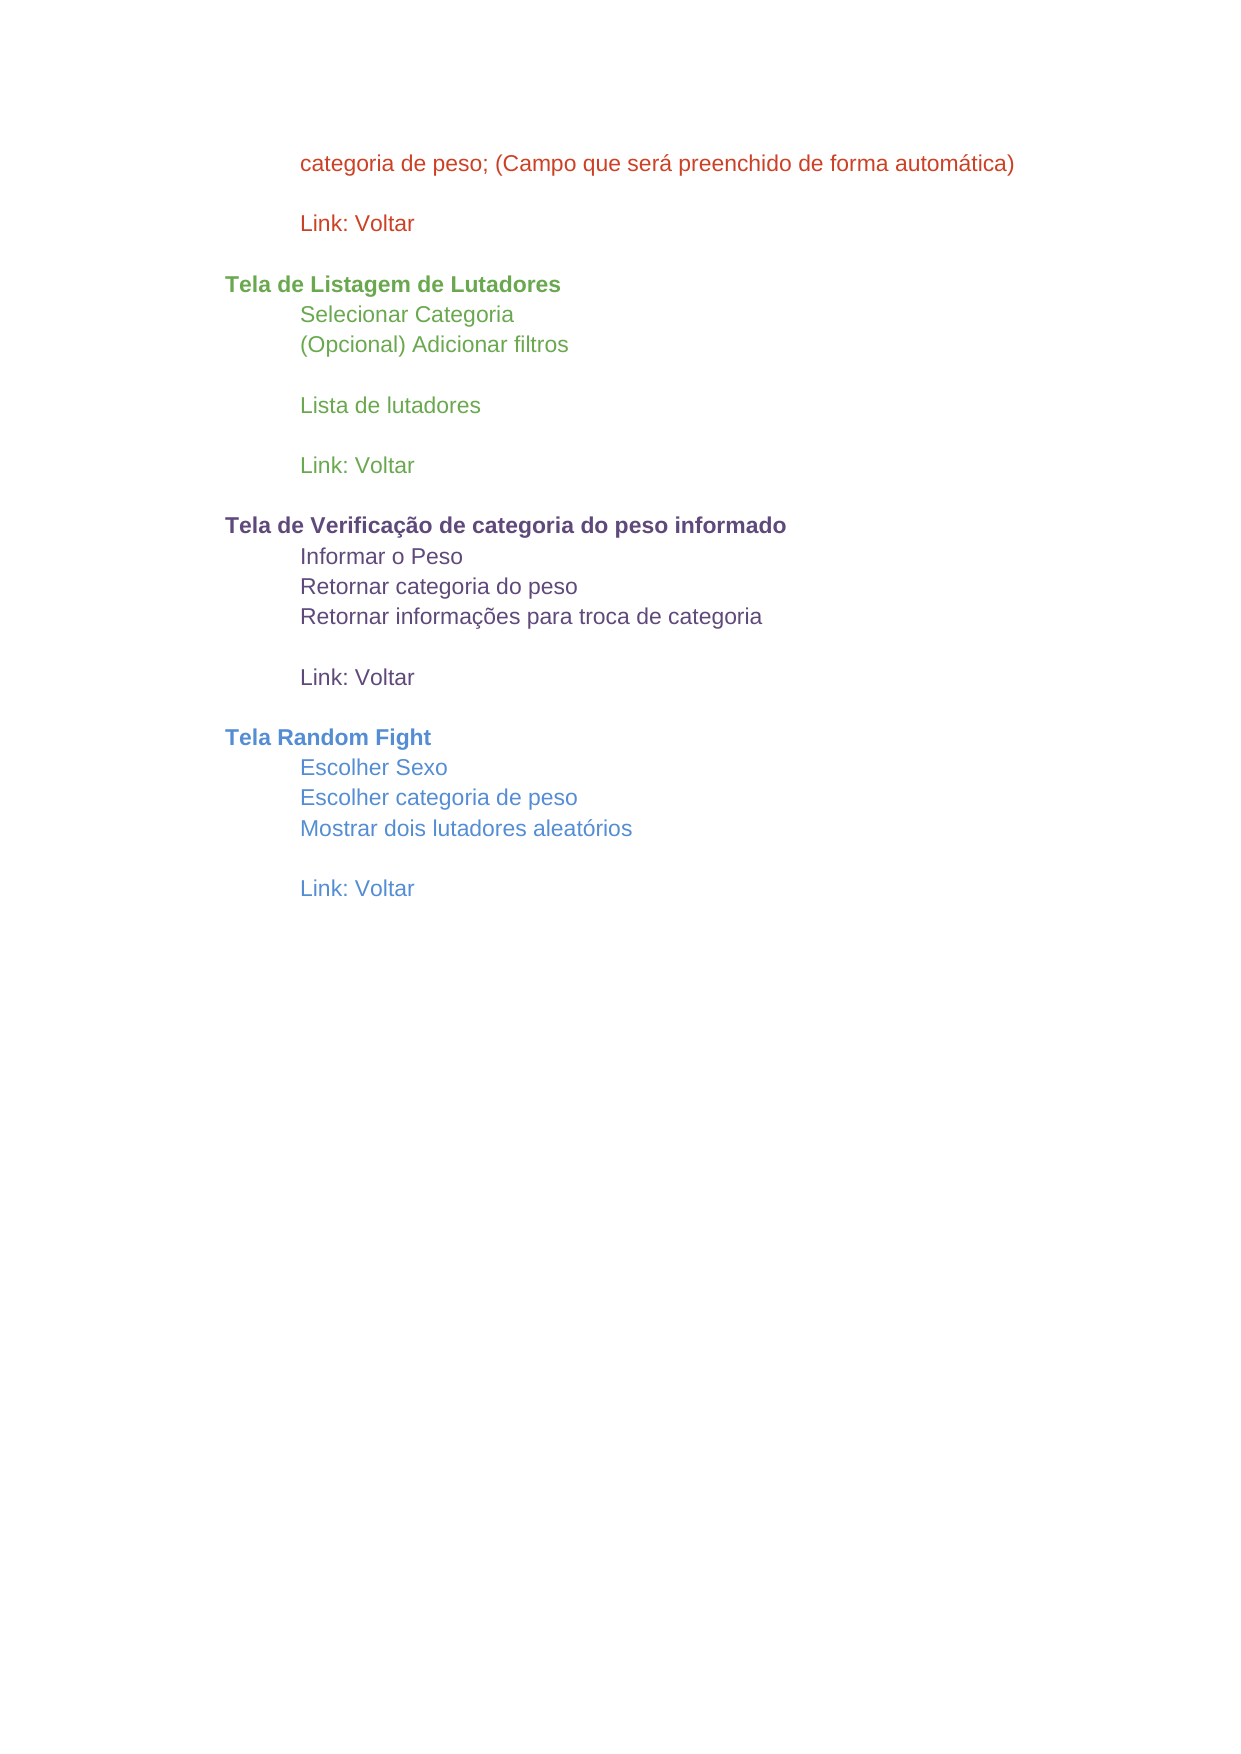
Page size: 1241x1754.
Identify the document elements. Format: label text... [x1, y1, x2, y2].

text Tela de Listagem de Lutadores [150, 271, 1090, 297]
text Link: Voltar [150, 452, 1090, 478]
text Escolher Sexo [150, 754, 1090, 781]
text Selecionar Categoria [150, 301, 1090, 327]
text Tela Random Fight [150, 724, 1090, 750]
text Link: Voltar [150, 875, 1090, 901]
text Mostrar dois lutadores aleatórios [150, 814, 1090, 841]
text Informar o Peso [150, 543, 1090, 569]
text Escolher categoria de peso [150, 784, 1090, 811]
text Link: Voltar [300, 210, 1090, 237]
text Retornar categoria do peso [150, 573, 1090, 599]
text Retornar informações para troca de categoria [150, 603, 1090, 629]
text Tela de Verificação de categoria do peso informado [150, 512, 1090, 539]
text categoria de peso; (Campo que será preenchido de forma automática) [300, 150, 1090, 176]
text (Opcional) Adicionar filtros [150, 331, 1090, 358]
text Link: Voltar [150, 663, 1090, 690]
text Lista de lutadores [150, 392, 1090, 418]
